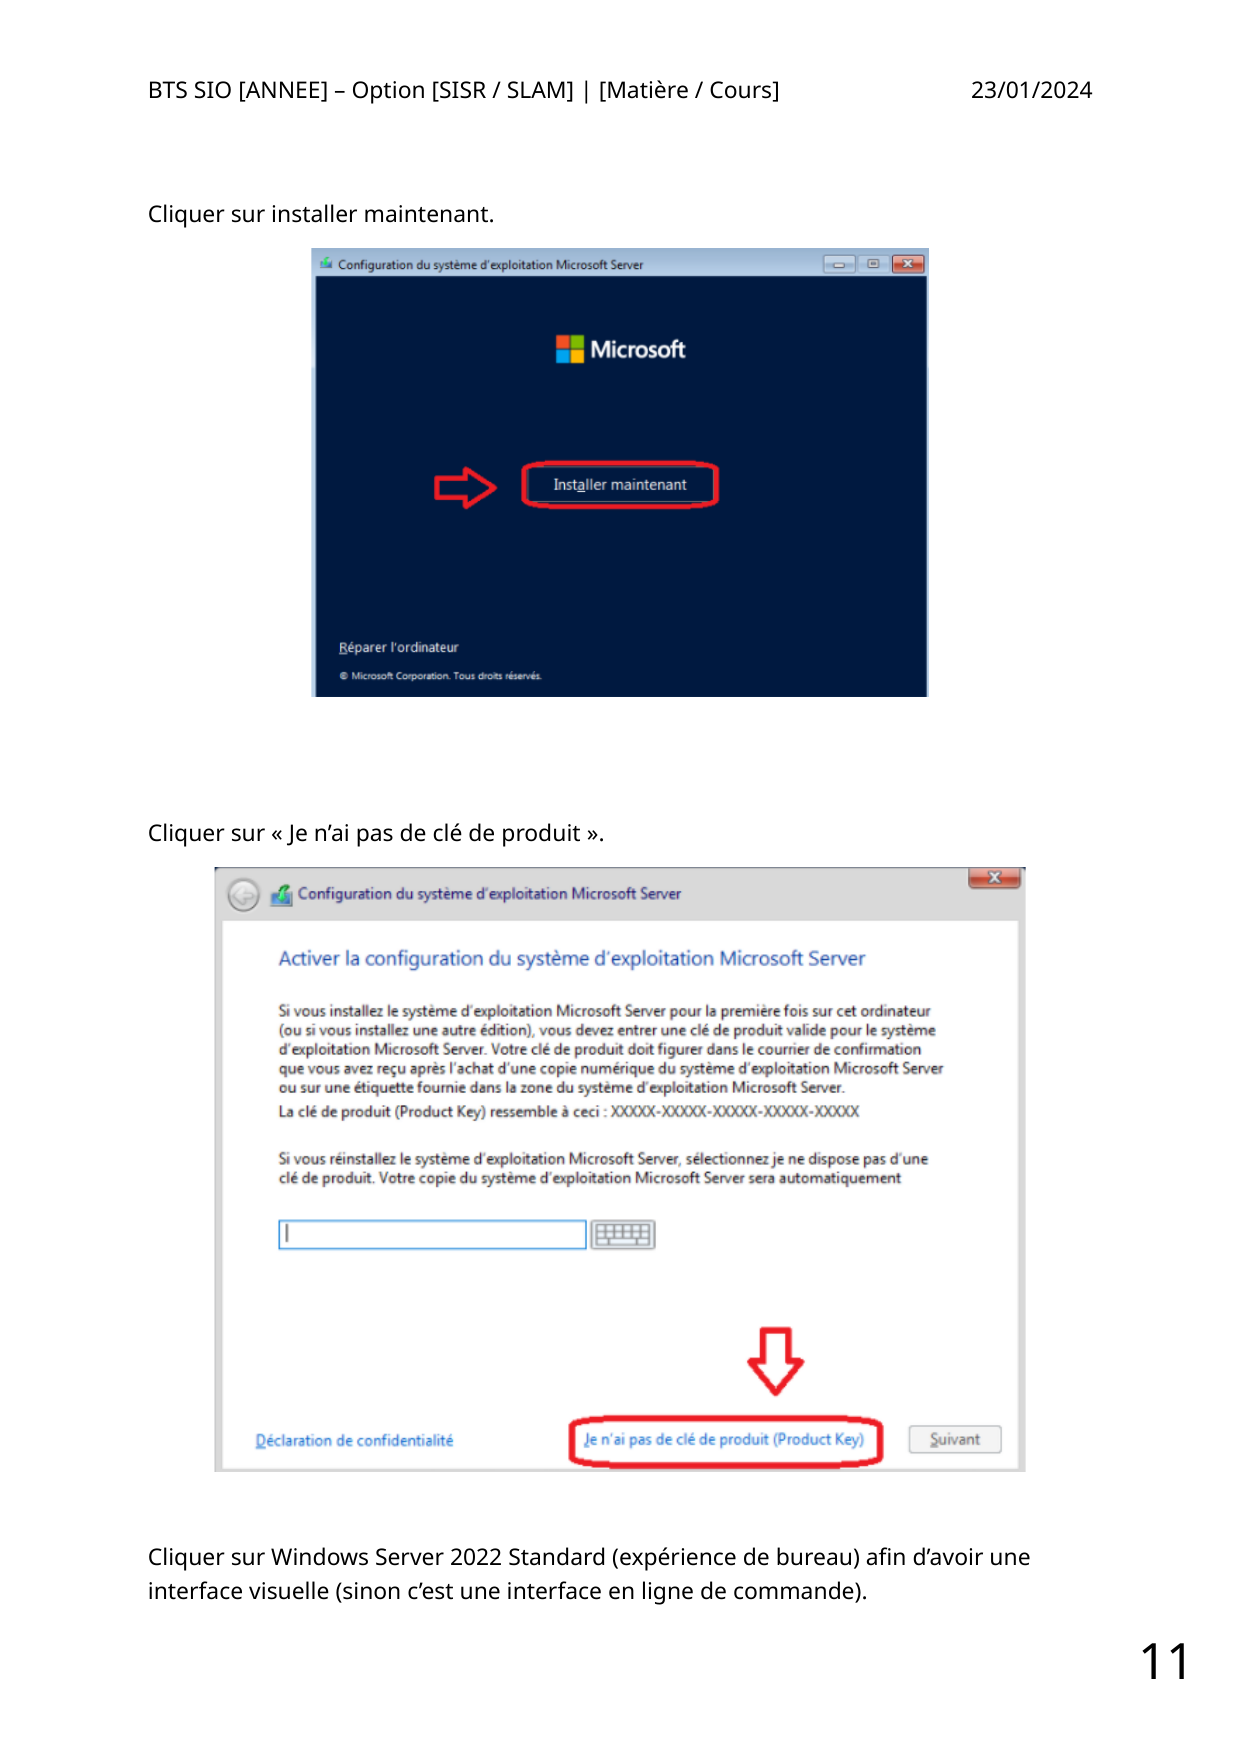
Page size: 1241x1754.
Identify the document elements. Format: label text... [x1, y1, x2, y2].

text Cliquer sur installer maintenant. [148, 198, 1093, 229]
text Cliquer sur « Je n’ai pas de clé de produit ». [148, 817, 1093, 848]
picture [311, 248, 929, 697]
text Cliquer sur Windows Server 2022 Standard (expérience de bureau) afin d’avoir une interface visuelle (sinon c’est une interface en ligne de commande). [148, 1541, 1093, 1606]
picture [214, 867, 1026, 1472]
